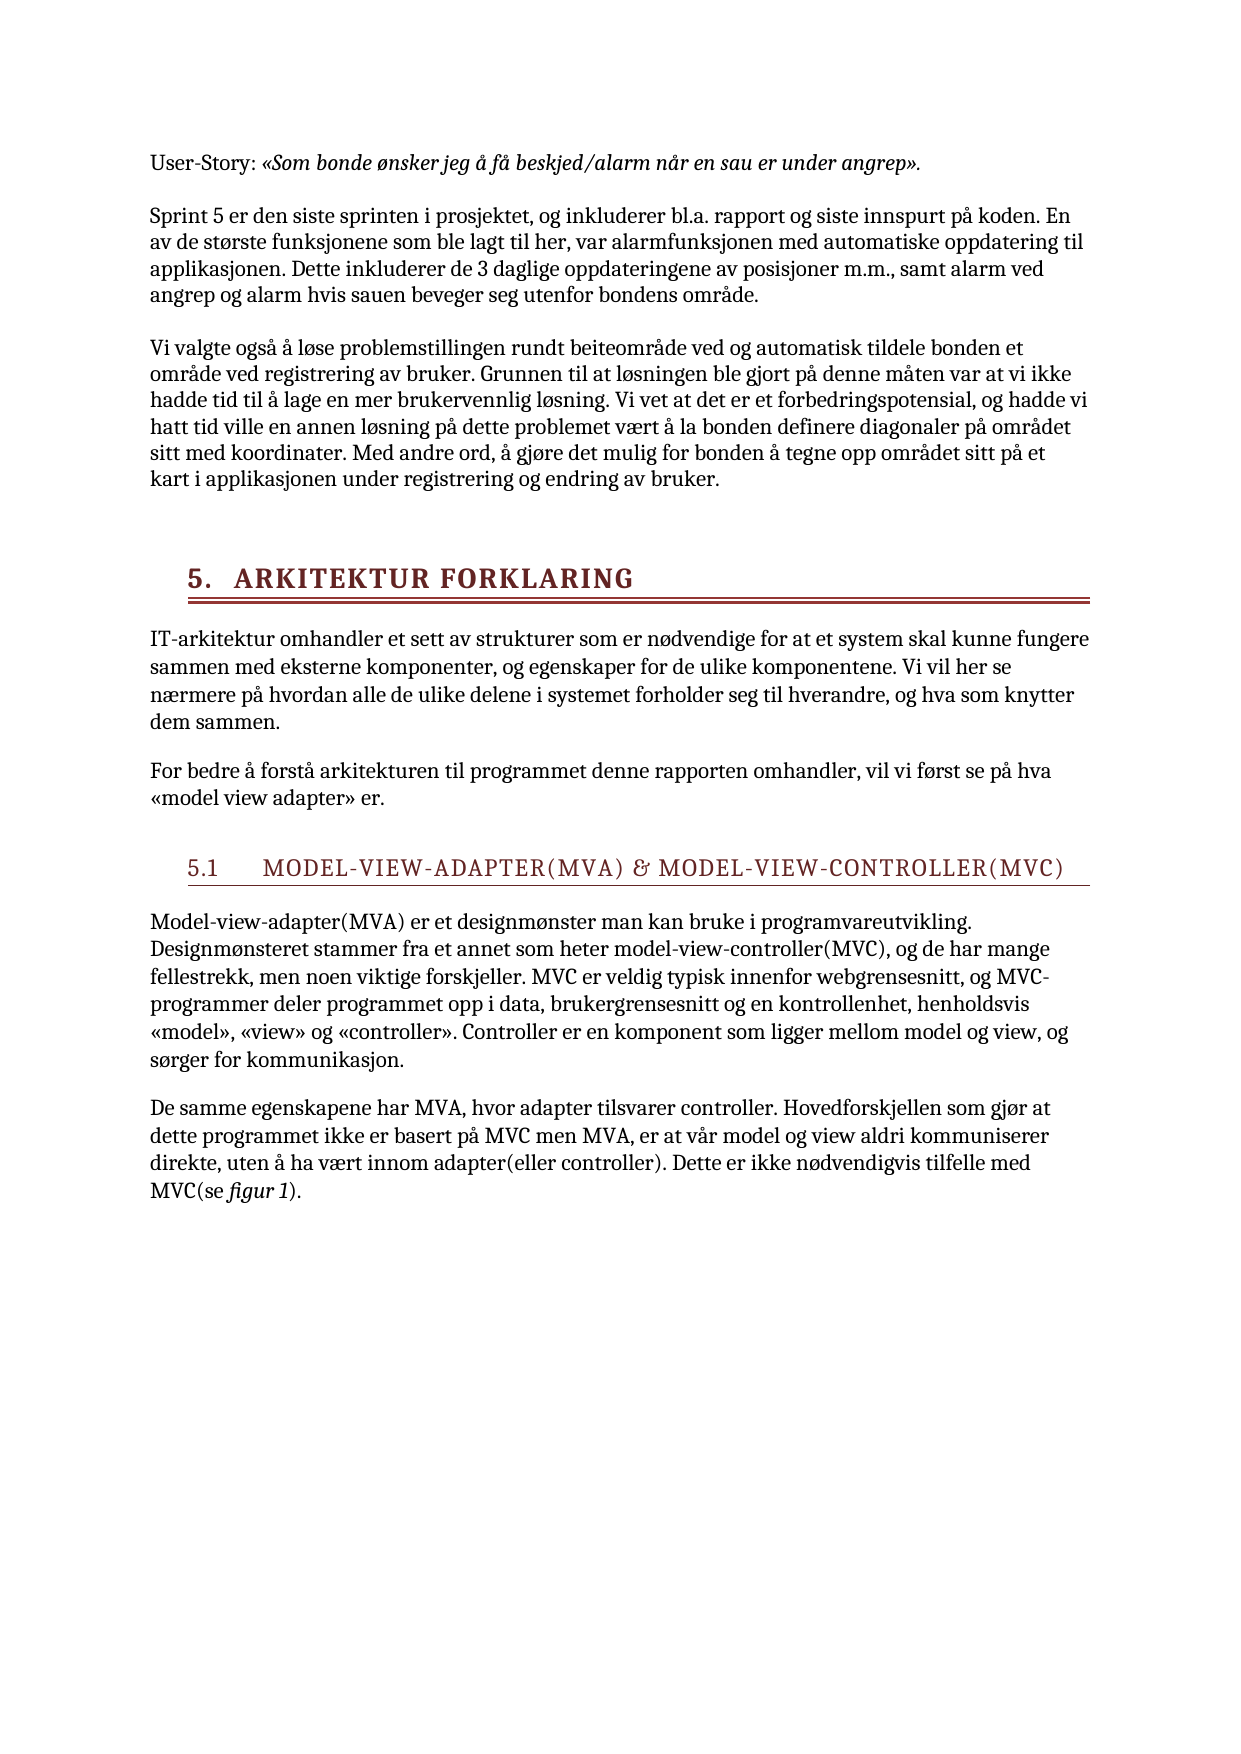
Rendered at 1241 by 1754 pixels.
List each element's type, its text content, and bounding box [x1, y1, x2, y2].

subtitle Arkitektur Forklaring [187, 562, 1090, 604]
text Sprint 5 er den siste sprinten i prosjektet, og inkluderer bl.a. rapport og siste innspurt på koden. En av de største funksjonene som ble lagt til her, var alarmfunksjonen med automatiske oppdatering til applikasjonen. Dette inkluderer de 3 daglige oppdateringene av posisjoner m.m., samt alarm ved angrep og alarm hvis sauen beveger seg utenfor bondens område. [150, 203, 1090, 308]
text De samme egenskapene har MVA, hvor adapter tilsvarer controller. Hovedforskjellen som gjør at dette programmet ikke er basert på MVC men MVA, er at vår model og view aldri kommuniserer direkte, uten å ha vært innom adapter(eller controller). Dette er ikke nødvendigvis tilfelle med MVC(se figur 1). [150, 1095, 1090, 1204]
text Model-view-adapter(MVA) er et designmønster man kan bruke i programvareutvikling. Designmønsteret stammer fra et annet som heter model-view-controller(MVC), og de har mange fellestrekk, men noen viktige forskjeller. MVC er veldig typisk innenfor webgrensesnitt, og MVC-programmer deler programmet opp i data, brukergrensesnitt og en kontrollenhet, henholdsvis «model», «view» og «controller». Controller er en komponent som ligger mellom model og view, og sørger for kommunikasjon. [150, 908, 1090, 1073]
text Vi valgte også å løse problemstillingen rundt beiteområde ved og automatisk tildele bonden et område ved registrering av bruker. Grunnen til at løsningen ble gjort på denne måten var at vi ikke hadde tid til å lage en mer brukervennlig løsning. Vi vet at det er et forbedringspotensial, og hadde vi hatt tid ville en annen løsning på dette problemet vært å la bonden definere diagonaler på området sitt med koordinater. Med andre ord, å gjøre det mulig for bonden å tegne opp området sitt på et kart i applikasjonen under registrering og endring av bruker. [150, 334, 1090, 493]
text User-Story: «Som bonde ønsker jeg å få beskjed/alarm når en sau er under angrep». [150, 150, 1090, 176]
text IT-arkitektur omhandler et sett av strukturer som er nødvendige for at et system skal kunne fungere sammen med eksterne komponenter, og egenskaper for de ulike komponentene. Vi vil her se nærmere på hvordan alle de ulike delene i systemet forholder seg til hverandre, og hva som knytter dem sammen. [150, 626, 1090, 735]
subtitle Model-View-Adapter(MVA) & Model-View-Controller(MVC) [187, 854, 1090, 886]
text For bedre å forstå arkitekturen til programmet denne rapporten omhandler, vil vi først se på hva «model view adapter» er. [150, 757, 1090, 811]
